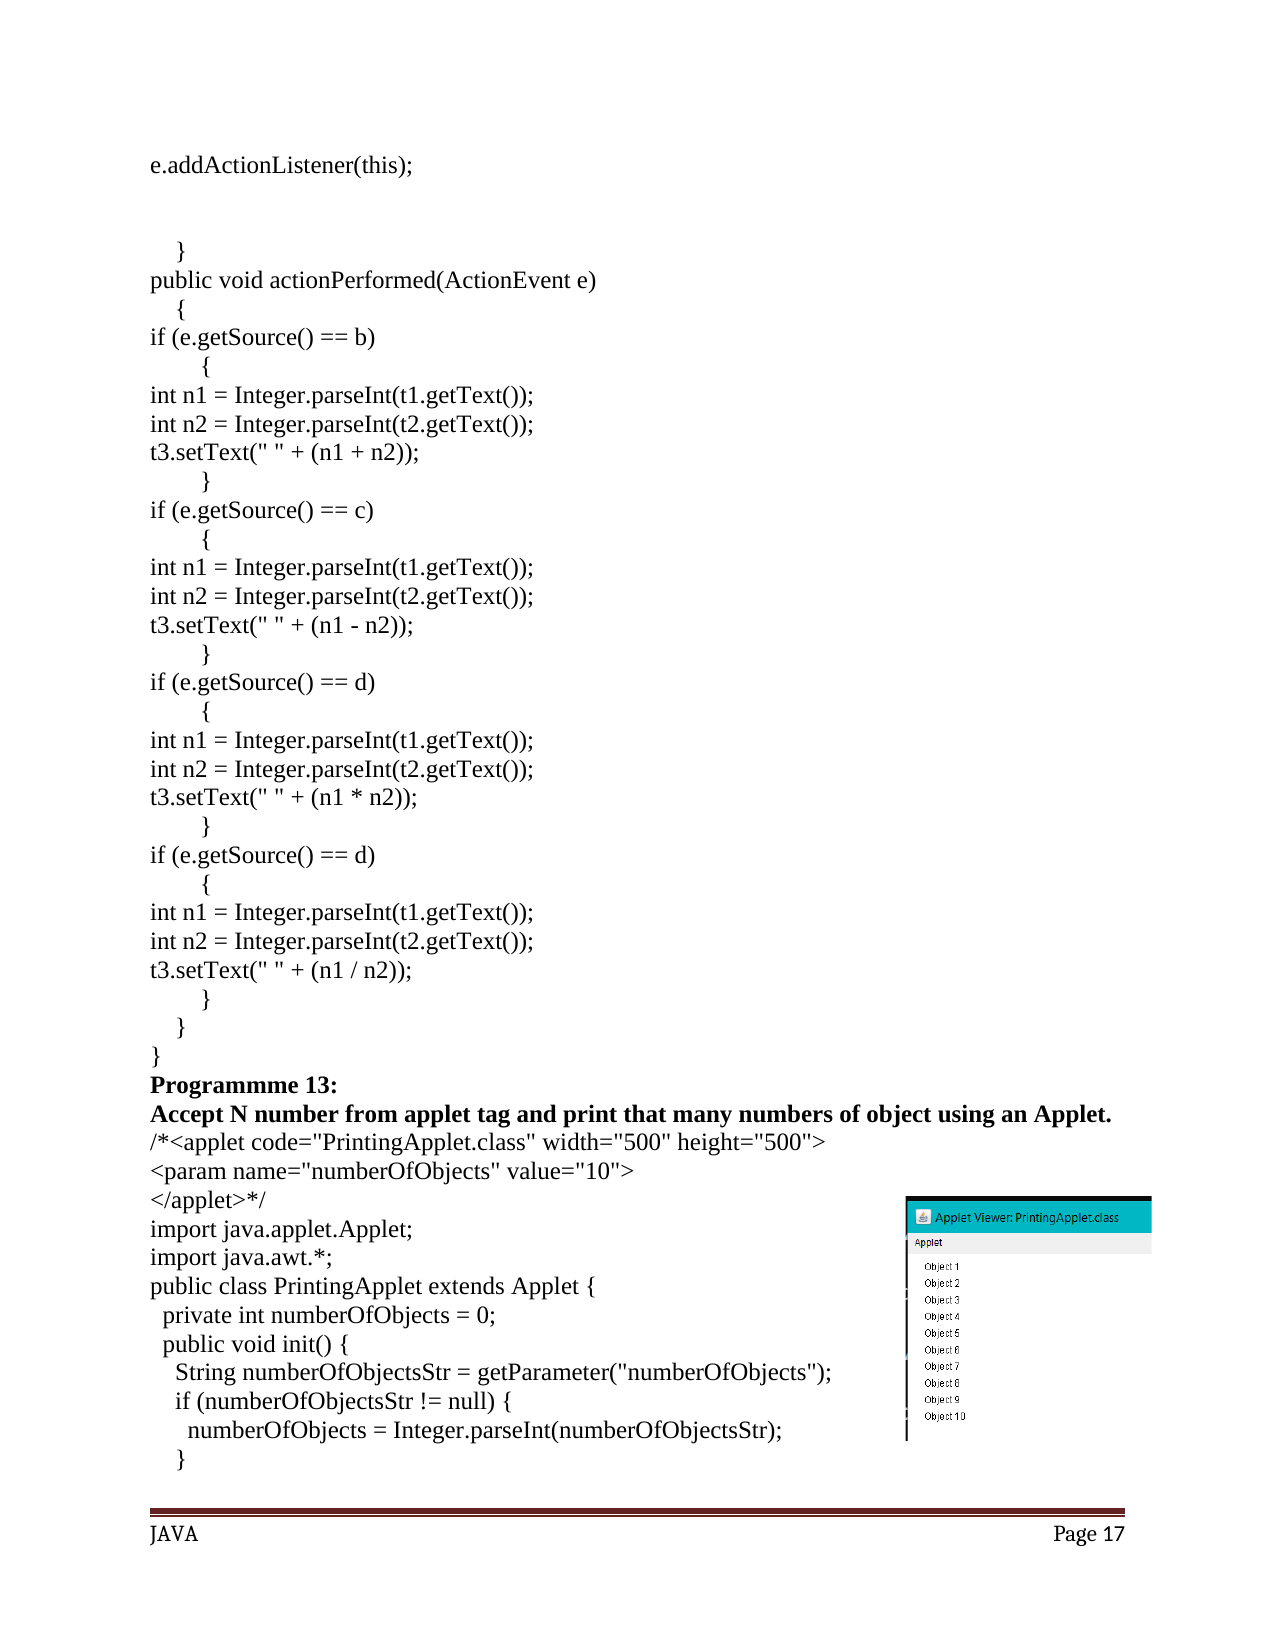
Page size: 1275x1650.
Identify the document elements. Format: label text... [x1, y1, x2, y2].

text } [150, 466, 1125, 495]
text { [150, 524, 1125, 552]
text if (e.getSource() == d) [150, 840, 1125, 869]
text private int numberOfObjects = 0; [150, 1300, 904, 1329]
text { [150, 351, 1125, 380]
text int n2 = Integer.parseInt(t2.getText()); [150, 926, 1125, 955]
text { [150, 696, 1125, 725]
text int n2 = Integer.parseInt(t2.getText()); [150, 409, 1125, 437]
text import java.awt.*; [150, 1242, 904, 1271]
text String numberOfObjectsStr = getParameter("numberOfObjects"); [150, 1357, 904, 1386]
text int n1 = Integer.parseInt(t1.getText()); [150, 897, 1125, 926]
text public void init() { [150, 1329, 904, 1357]
text int n1 = Integer.parseInt(t1.getText()); [150, 380, 1125, 409]
text } [150, 811, 1125, 840]
text int n1 = Integer.parseInt(t1.getText()); [150, 552, 1125, 581]
text Accept N number from applet tag and print that many numbers of object using an Applet. [150, 1099, 1125, 1127]
text t3.setText(" " + (n1 / n2)); [150, 955, 1125, 984]
text </applet>*/ [150, 1185, 1125, 1214]
text if (e.getSource() == c) [150, 495, 1125, 524]
text int n2 = Integer.parseInt(t2.getText()); [150, 754, 1125, 782]
text } [150, 236, 1125, 265]
text int n1 = Integer.parseInt(t1.getText()); [150, 725, 1125, 754]
text t3.setText(" " + (n1 - n2)); [150, 610, 1125, 639]
text } [150, 1041, 1125, 1070]
text public class PrintingApplet extends Applet { [150, 1271, 904, 1300]
text Programmme 13: [150, 1070, 1125, 1099]
text public void actionPerformed(ActionEvent e) [150, 265, 1125, 294]
picture [904, 1196, 1152, 1440]
text <param name="numberOfObjects" value="10"> [150, 1156, 1125, 1185]
text /*<applet code="PrintingApplet.class" width="500" height="500"> [150, 1127, 1125, 1156]
text if (e.getSource() == d) [150, 667, 1125, 696]
text import java.applet.Applet; [150, 1214, 904, 1242]
text if (numberOfObjectsStr != null) { [150, 1386, 904, 1415]
text { [150, 294, 1125, 322]
text } [150, 984, 1125, 1012]
text { [150, 869, 1125, 897]
text numberOfObjects = Integer.parseInt(numberOfObjectsStr); [150, 1415, 1125, 1444]
text int n2 = Integer.parseInt(t2.getText()); [150, 581, 1125, 610]
text } [150, 1012, 1125, 1041]
text t3.setText(" " + (n1 + n2)); [150, 437, 1125, 466]
text } [150, 1444, 1125, 1472]
text t3.setText(" " + (n1 * n2)); [150, 782, 1125, 811]
text e.addActionListener(this); [150, 150, 1125, 179]
text if (e.getSource() == b) [150, 322, 1125, 351]
text } [150, 639, 1125, 667]
